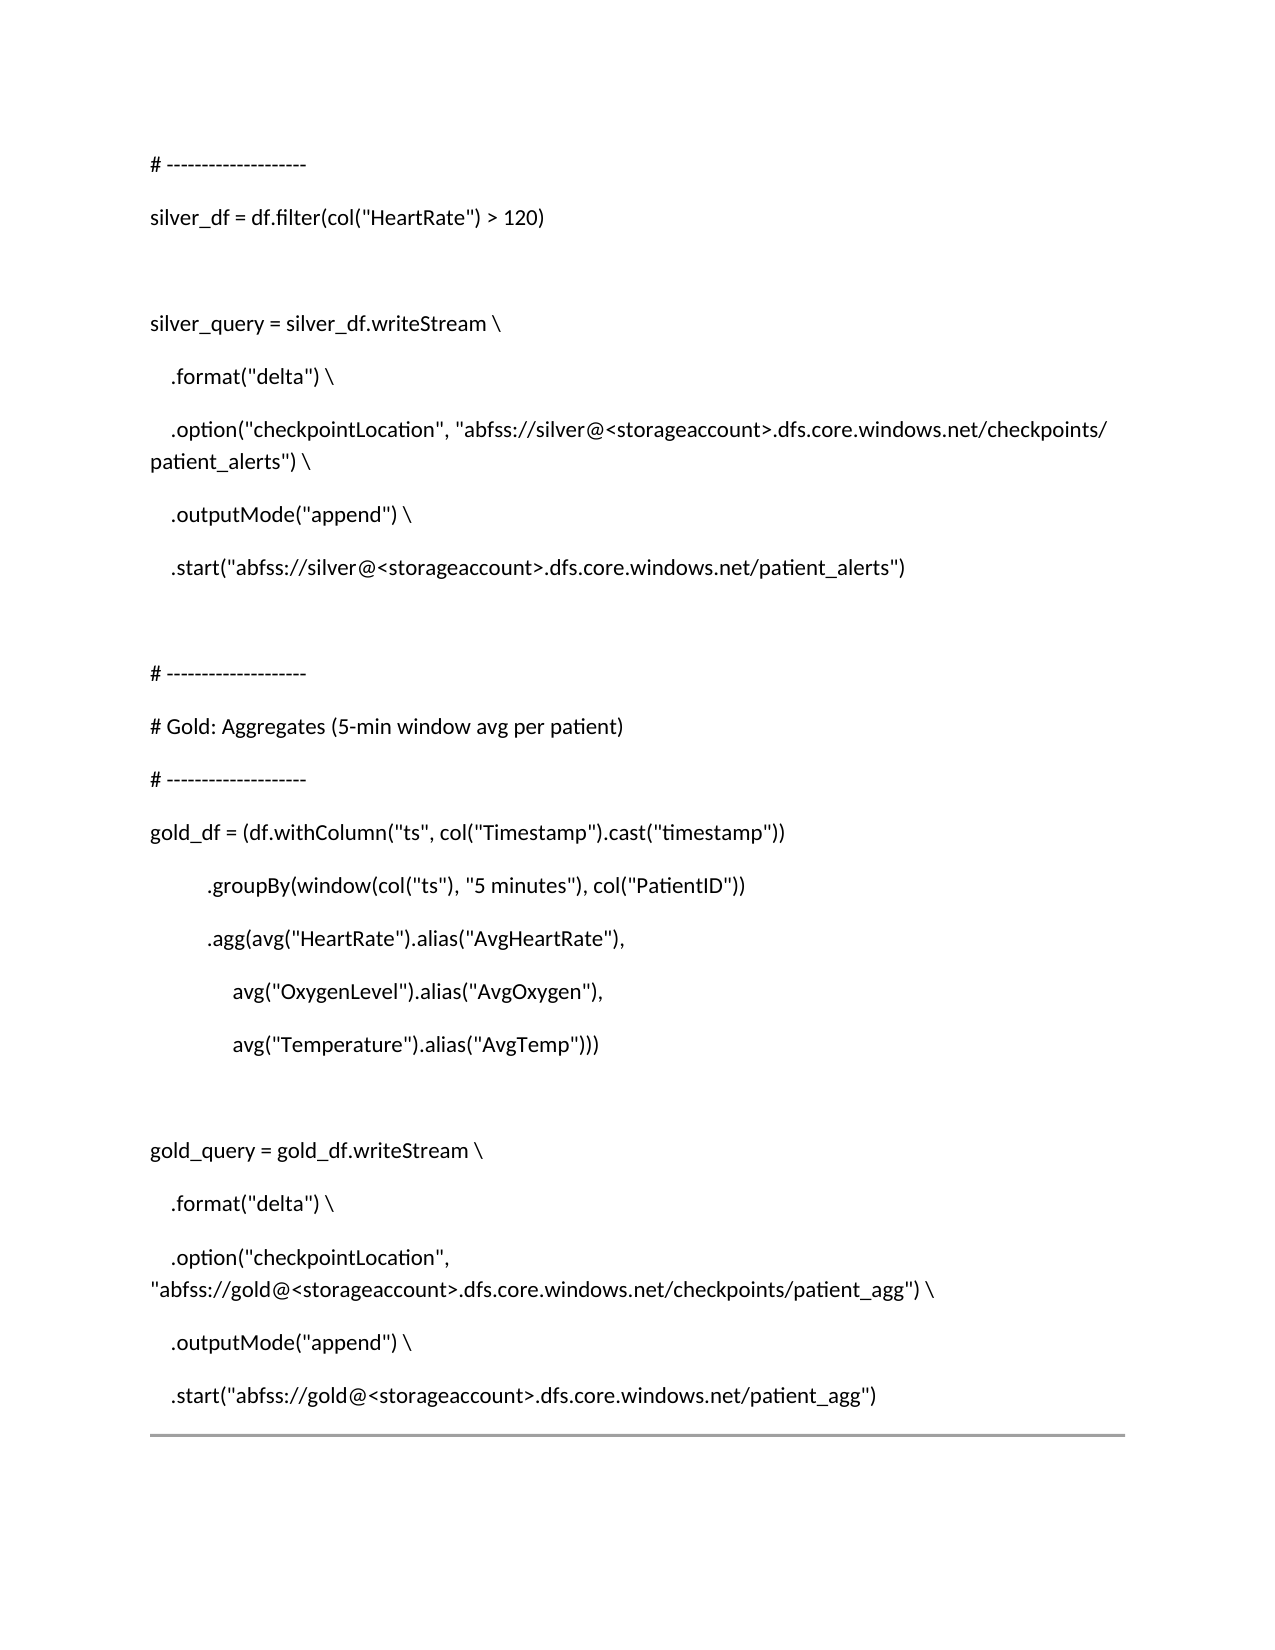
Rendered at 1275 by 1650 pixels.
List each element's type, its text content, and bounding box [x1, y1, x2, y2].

text .option("checkpointLocation", "abfss://silver@<storageaccount>.dfs.core.windows.net/checkpoints/patient_alerts") \ [150, 415, 1125, 475]
text gold_df = (df.withColumn("ts", col("Timestamp").cast("timestamp")) [150, 818, 1125, 846]
text .groupBy(window(col("ts"), "5 minutes"), col("PatientID")) [150, 871, 1125, 899]
text avg("Temperature").alias("AvgTemp"))) [150, 1031, 1125, 1058]
text .start("abfss://silver@<storageaccount>.dfs.core.windows.net/patient_alerts") [150, 553, 1125, 581]
text .format("delta") \ [150, 1189, 1125, 1218]
text # Gold: Aggregates (5-min window avg per patient) [150, 712, 1125, 740]
text .outputMode("append") \ [150, 1328, 1125, 1356]
text .agg(avg("HeartRate").alias("AvgHeartRate"), [150, 924, 1125, 952]
text # -------------------- [150, 765, 1125, 793]
text .format("delta") \ [150, 362, 1125, 390]
text .start("abfss://gold@<storageaccount>.dfs.core.windows.net/patient_agg") [150, 1381, 1125, 1409]
text silver_df = df.filter(col("HeartRate") > 120) [150, 203, 1125, 231]
text silver_query = silver_df.writeStream \ [150, 309, 1125, 337]
text # -------------------- [150, 659, 1125, 687]
text .option("checkpointLocation", "abfss://gold@<storageaccount>.dfs.core.windows.net/checkpoints/patient_agg") \ [150, 1243, 1125, 1303]
text .outputMode("append") \ [150, 500, 1125, 528]
text avg("OxygenLevel").alias("AvgOxygen"), [150, 977, 1125, 1006]
text # -------------------- [150, 150, 1125, 178]
text gold_query = gold_df.writeStream \ [150, 1137, 1125, 1164]
